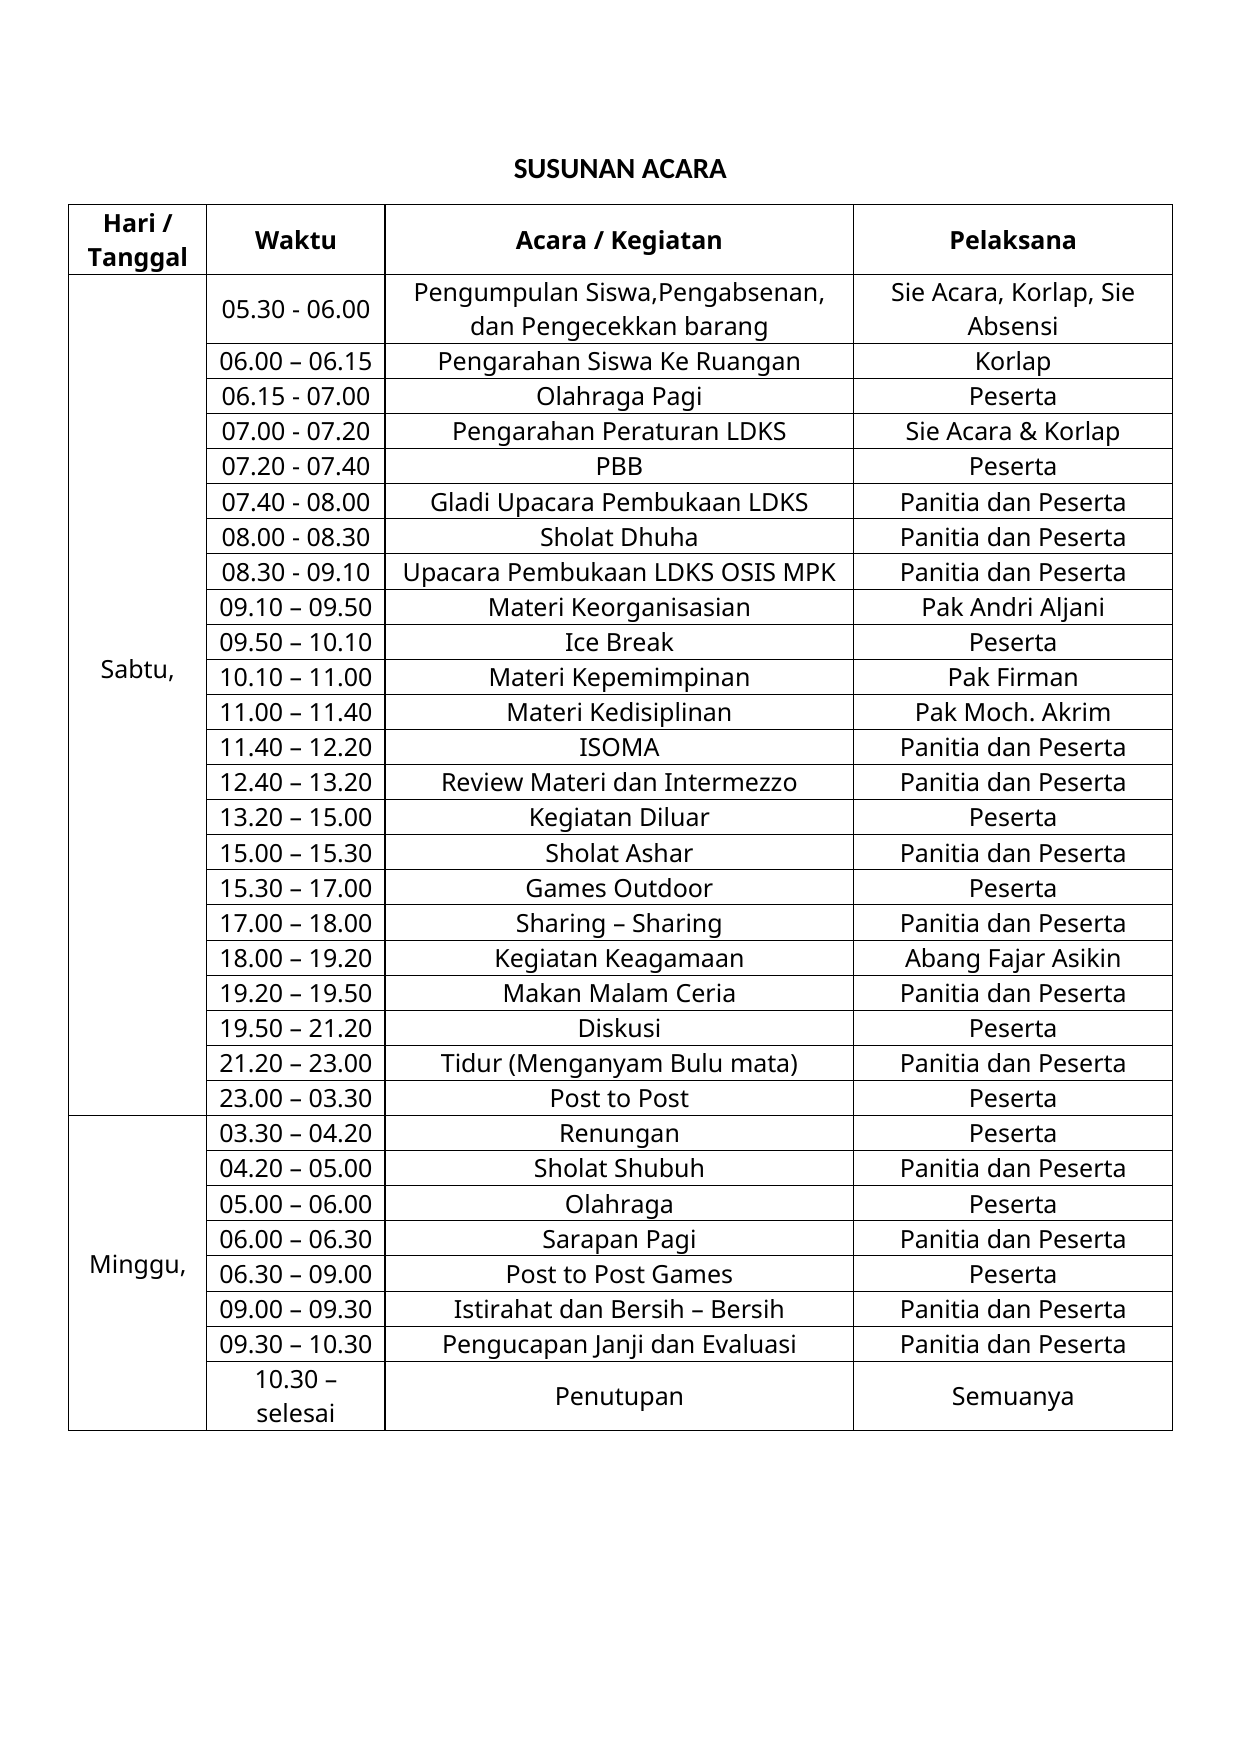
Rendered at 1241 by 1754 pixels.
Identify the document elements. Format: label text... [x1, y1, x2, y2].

table_cell Minggu, [69, 1116, 206, 1430]
table_cell Panitia dan Peserta [854, 519, 1172, 553]
table_cell 13.20 – 15.00 [207, 800, 384, 834]
table_cell 09.50 – 10.10 [207, 625, 384, 659]
table_cell 07.20 - 07.40 [207, 449, 384, 483]
table_cell Semuanya [854, 1362, 1172, 1430]
table_cell ISOMA [386, 730, 853, 764]
table_cell Pengumpulan Siswa,Pengabsenan, dan Pengecekkan barang [386, 275, 853, 343]
table_cell Penutupan [386, 1362, 853, 1430]
table_cell 23.00 – 03.30 [207, 1081, 384, 1115]
table_cell 05.30 - 06.00 [207, 275, 384, 343]
table_cell Olahraga [386, 1186, 853, 1220]
table_cell 17.00 – 18.00 [207, 905, 384, 939]
table_cell Pak Firman [854, 660, 1172, 694]
table_cell 15.00 – 15.30 [207, 835, 384, 869]
table_cell Pak Andri Aljani [854, 590, 1172, 623]
table_cell 05.00 – 06.00 [207, 1186, 384, 1220]
table_cell Sholat Ashar [386, 835, 853, 869]
table_cell Peserta [854, 870, 1172, 904]
table_cell Sharing – Sharing [386, 905, 853, 939]
table_cell 06.00 – 06.15 [207, 344, 384, 378]
table_cell Panitia dan Peserta [854, 1151, 1172, 1185]
table_header Pelaksana [854, 205, 1172, 273]
table_cell Kegiatan Keagamaan [386, 941, 853, 974]
table_header Acara / Kegiatan [386, 205, 853, 273]
table_cell Panitia dan Peserta [854, 1292, 1172, 1326]
table_header Waktu [207, 205, 384, 273]
table_cell Post to Post [386, 1081, 853, 1115]
table_cell Panitia dan Peserta [854, 835, 1172, 869]
table_cell 19.20 – 19.50 [207, 976, 384, 1010]
table_cell 04.20 – 05.00 [207, 1151, 384, 1185]
table_cell PBB [386, 449, 853, 483]
table_cell Pengarahan Peraturan LDKS [386, 414, 853, 448]
table_cell Panitia dan Peserta [854, 1046, 1172, 1080]
table_cell 10.30 – selesai [207, 1362, 384, 1430]
table_cell 08.00 - 08.30 [207, 519, 384, 553]
table_cell Panitia dan Peserta [854, 730, 1172, 764]
table_cell Kegiatan Diluar [386, 800, 853, 834]
table_cell 18.00 – 19.20 [207, 941, 384, 974]
table_cell Istirahat dan Bersih – Bersih [386, 1292, 853, 1326]
table_cell Abang Fajar Asikin [854, 941, 1172, 974]
table_cell 09.30 – 10.30 [207, 1327, 384, 1361]
table_cell 09.10 – 09.50 [207, 590, 384, 623]
table_cell Peserta [854, 1081, 1172, 1115]
table_cell Tidur (Menganyam Bulu mata) [386, 1046, 853, 1080]
table_cell Korlap [854, 344, 1172, 378]
table_cell Pengarahan Siswa Ke Ruangan [386, 344, 853, 378]
table_cell Materi Kedisiplinan [386, 695, 853, 729]
table_cell Renungan [386, 1116, 853, 1150]
table_cell Panitia dan Peserta [854, 554, 1172, 588]
table_cell Diskusi [386, 1011, 853, 1045]
table_cell 11.40 – 12.20 [207, 730, 384, 764]
table_cell 07.40 - 08.00 [207, 484, 384, 518]
table_cell Ice Break [386, 625, 853, 659]
table_cell Games Outdoor [386, 870, 853, 904]
table_cell Materi Kepemimpinan [386, 660, 853, 694]
table_cell 08.30 - 09.10 [207, 554, 384, 588]
table_cell Panitia dan Peserta [854, 1327, 1172, 1361]
table_cell Panitia dan Peserta [854, 976, 1172, 1010]
table_cell Sie Acara, Korlap, Sie Absensi [854, 275, 1172, 343]
table_cell 07.00 - 07.20 [207, 414, 384, 448]
table_cell Pak Moch. Akrim [854, 695, 1172, 729]
table_cell Upacara Pembukaan LDKS OSIS MPK [386, 554, 853, 588]
table_cell Sie Acara & Korlap [854, 414, 1172, 448]
table_cell Olahraga Pagi [386, 379, 853, 413]
table_cell Peserta [854, 379, 1172, 413]
table_cell Panitia dan Peserta [854, 905, 1172, 939]
table_cell Peserta [854, 449, 1172, 483]
table_cell Peserta [854, 1116, 1172, 1150]
table_header Hari / Tanggal [69, 205, 206, 273]
table_cell Peserta [854, 1186, 1172, 1220]
table_cell Gladi Upacara Pembukaan LDKS [386, 484, 853, 518]
table_cell 09.00 – 09.30 [207, 1292, 384, 1326]
table_cell Peserta [854, 625, 1172, 659]
table_cell Peserta [854, 1011, 1172, 1045]
table_cell 10.10 – 11.00 [207, 660, 384, 694]
table_cell Sholat Dhuha [386, 519, 853, 553]
table_cell 06.15 - 07.00 [207, 379, 384, 413]
table_cell Pengucapan Janji dan Evaluasi [386, 1327, 853, 1361]
table_cell Panitia dan Peserta [854, 1221, 1172, 1255]
table_cell 12.40 – 13.20 [207, 765, 384, 799]
table_cell Sarapan Pagi [386, 1221, 853, 1255]
table_cell Review Materi dan Intermezzo [386, 765, 853, 799]
table_cell 11.00 – 11.40 [207, 695, 384, 729]
table_cell 06.30 – 09.00 [207, 1256, 384, 1291]
table_cell 03.30 – 04.20 [207, 1116, 384, 1150]
table_cell Peserta [854, 800, 1172, 834]
table_cell Post to Post Games [386, 1256, 853, 1291]
table_cell Panitia dan Peserta [854, 484, 1172, 518]
table_cell 15.30 – 17.00 [207, 870, 384, 904]
table_cell Sabtu, [69, 275, 206, 1115]
table_cell Peserta [854, 1256, 1172, 1291]
table_cell 19.50 – 21.20 [207, 1011, 384, 1045]
table_cell Materi Keorganisasian [386, 590, 853, 623]
table_cell 06.00 – 06.30 [207, 1221, 384, 1255]
table_cell 21.20 – 23.00 [207, 1046, 384, 1080]
text SUSUNAN ACARA [150, 150, 1090, 186]
table_cell Makan Malam Ceria [386, 976, 853, 1010]
table_cell Panitia dan Peserta [854, 765, 1172, 799]
table_cell Sholat Shubuh [386, 1151, 853, 1185]
